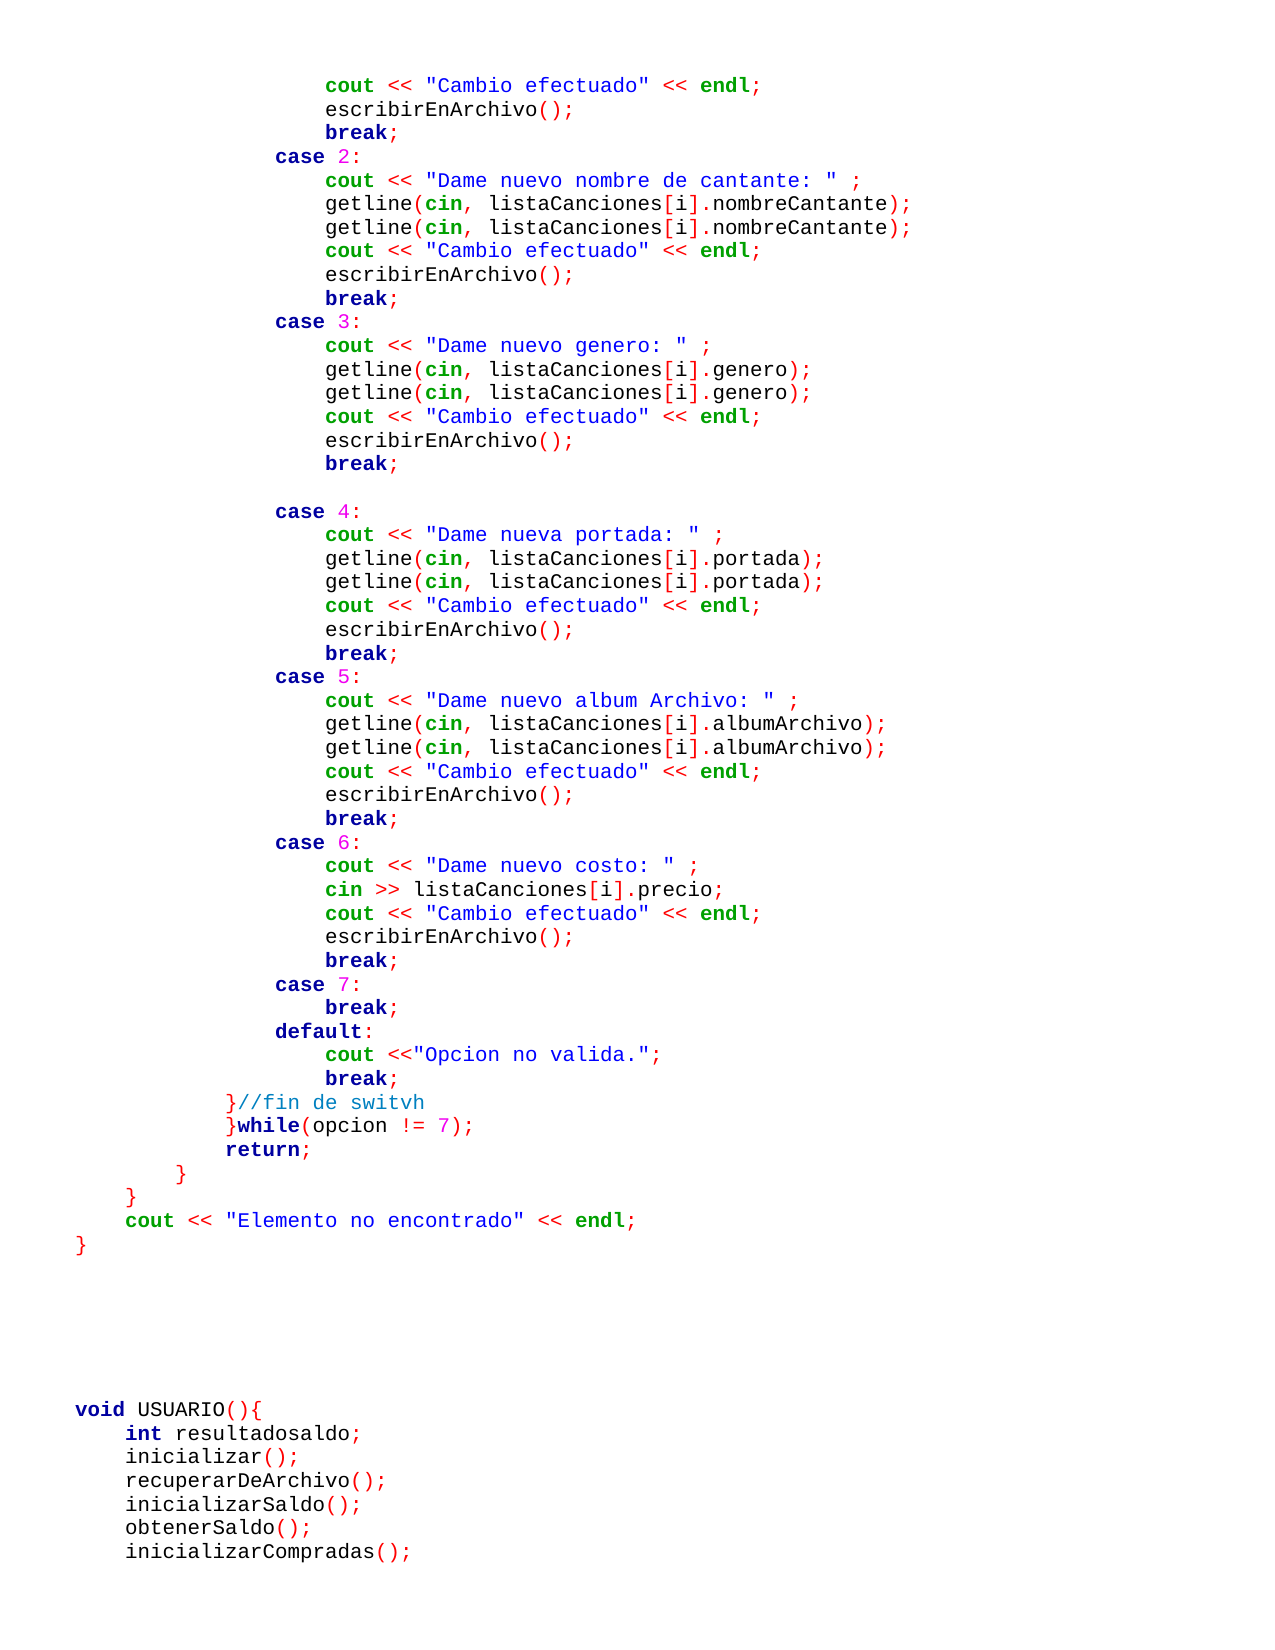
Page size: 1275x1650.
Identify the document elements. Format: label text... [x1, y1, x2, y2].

text escribirEnArchivo(); [75, 784, 1200, 808]
text escribirEnArchivo(); [75, 430, 1200, 453]
text getline(cin, listaCanciones[i].portada); [75, 548, 1200, 572]
text cout << "Dame nuevo album Archivo: " ; [75, 690, 1200, 713]
text cout << "Cambio efectuado" << endl; [75, 406, 1200, 430]
text case 6: [75, 832, 1200, 855]
text cout << "Dame nuevo nombre de cantante: " ; [75, 169, 1200, 193]
text break; [75, 997, 1200, 1021]
text break; [75, 122, 1200, 146]
text inicializarSaldo(); [75, 1494, 1200, 1517]
text cout << "Cambio efectuado" << endl; [75, 761, 1200, 784]
text getline(cin, listaCanciones[i].portada); [75, 572, 1200, 595]
text getline(cin, listaCanciones[i].nombreCantante); [75, 217, 1200, 241]
text break; [75, 950, 1200, 973]
text recuperarDeArchivo(); [75, 1470, 1200, 1494]
text escribirEnArchivo(); [75, 99, 1200, 122]
text break; [75, 288, 1200, 311]
text } [75, 1186, 1200, 1210]
text case 5: [75, 666, 1200, 690]
text cout << "Dame nuevo genero: " ; [75, 335, 1200, 359]
text cout << "Dame nueva portada: " ; [75, 524, 1200, 548]
text escribirEnArchivo(); [75, 619, 1200, 642]
text } [75, 1163, 1200, 1186]
text cout << "Dame nuevo costo: " ; [75, 855, 1200, 879]
text getline(cin, listaCanciones[i].genero); [75, 359, 1200, 382]
text break; [75, 808, 1200, 832]
text escribirEnArchivo(); [75, 926, 1200, 950]
text getline(cin, listaCanciones[i].genero); [75, 382, 1200, 406]
text cout <<"Opcion no valida."; [75, 1044, 1200, 1068]
text }//fin de switvh [75, 1092, 1200, 1115]
text getline(cin, listaCanciones[i].albumArchivo); [75, 737, 1200, 761]
text break; [75, 453, 1200, 477]
text inicializarCompradas(); [75, 1541, 1200, 1565]
text escribirEnArchivo(); [75, 264, 1200, 288]
text case 2: [75, 146, 1200, 169]
text getline(cin, listaCanciones[i].nombreCantante); [75, 193, 1200, 217]
text break; [75, 642, 1200, 666]
text cout << "Elemento no encontrado" << endl; [75, 1210, 1200, 1234]
text case 3: [75, 311, 1200, 335]
text cout << "Cambio efectuado" << endl; [75, 595, 1200, 619]
text int resultadosaldo; [75, 1423, 1200, 1446]
text cout << "Cambio efectuado" << endl; [75, 903, 1200, 926]
text void USUARIO(){ [75, 1399, 1200, 1423]
text inicializar(); [75, 1446, 1200, 1470]
text getline(cin, listaCanciones[i].albumArchivo); [75, 713, 1200, 737]
text default: [75, 1021, 1200, 1044]
text return; [75, 1139, 1200, 1163]
text }while(opcion != 7); [75, 1115, 1200, 1139]
text case 4: [75, 501, 1200, 524]
text obtenerSaldo(); [75, 1517, 1200, 1541]
text } [75, 1234, 1200, 1257]
text cout << "Cambio efectuado" << endl; [75, 75, 1200, 99]
text cout << "Cambio efectuado" << endl; [75, 241, 1200, 264]
text break; [75, 1068, 1200, 1092]
text case 7: [75, 973, 1200, 997]
text cin >> listaCanciones[i].precio; [75, 879, 1200, 903]
